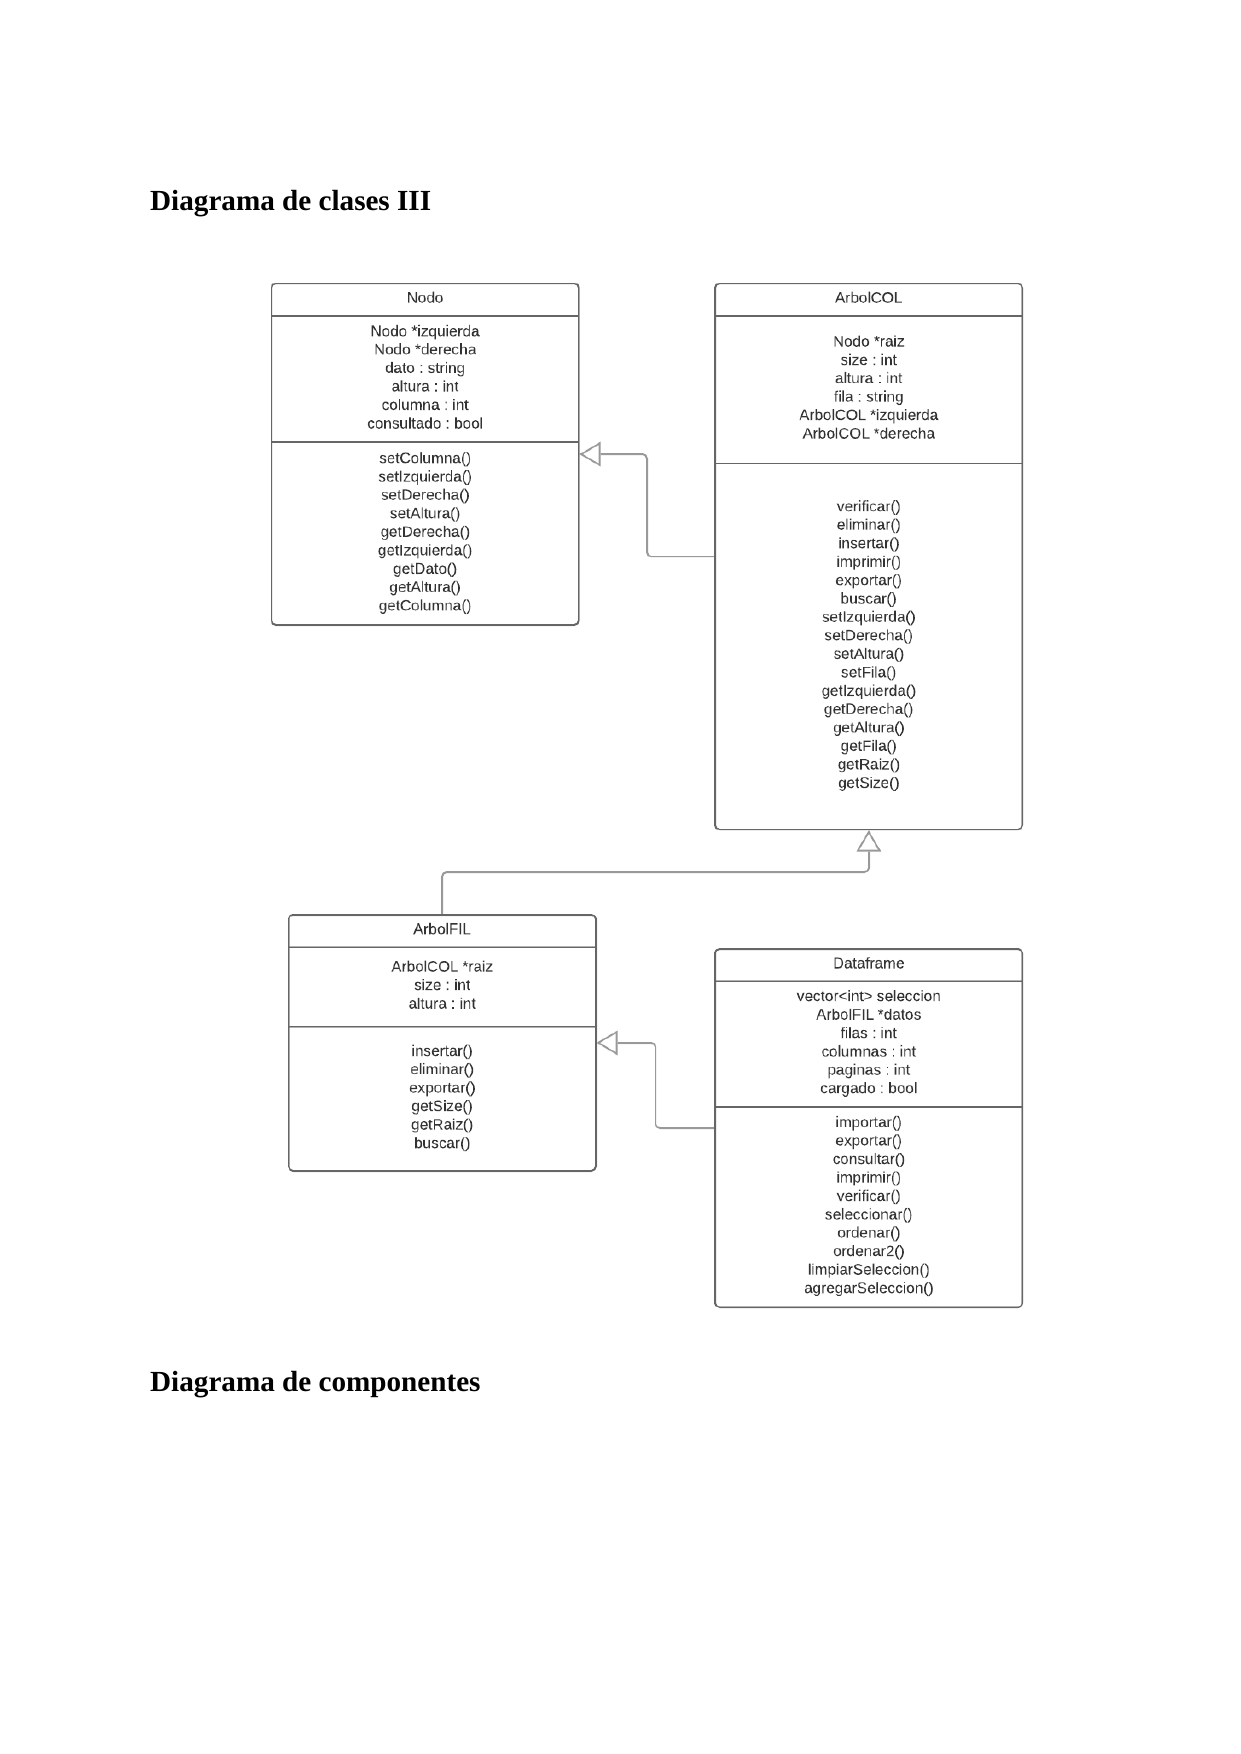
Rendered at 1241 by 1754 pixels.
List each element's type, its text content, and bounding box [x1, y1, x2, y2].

picture [237, 249, 1056, 1341]
text Diagrama de clases III [150, 183, 1090, 217]
text Diagrama de componentes [150, 1108, 1090, 1398]
